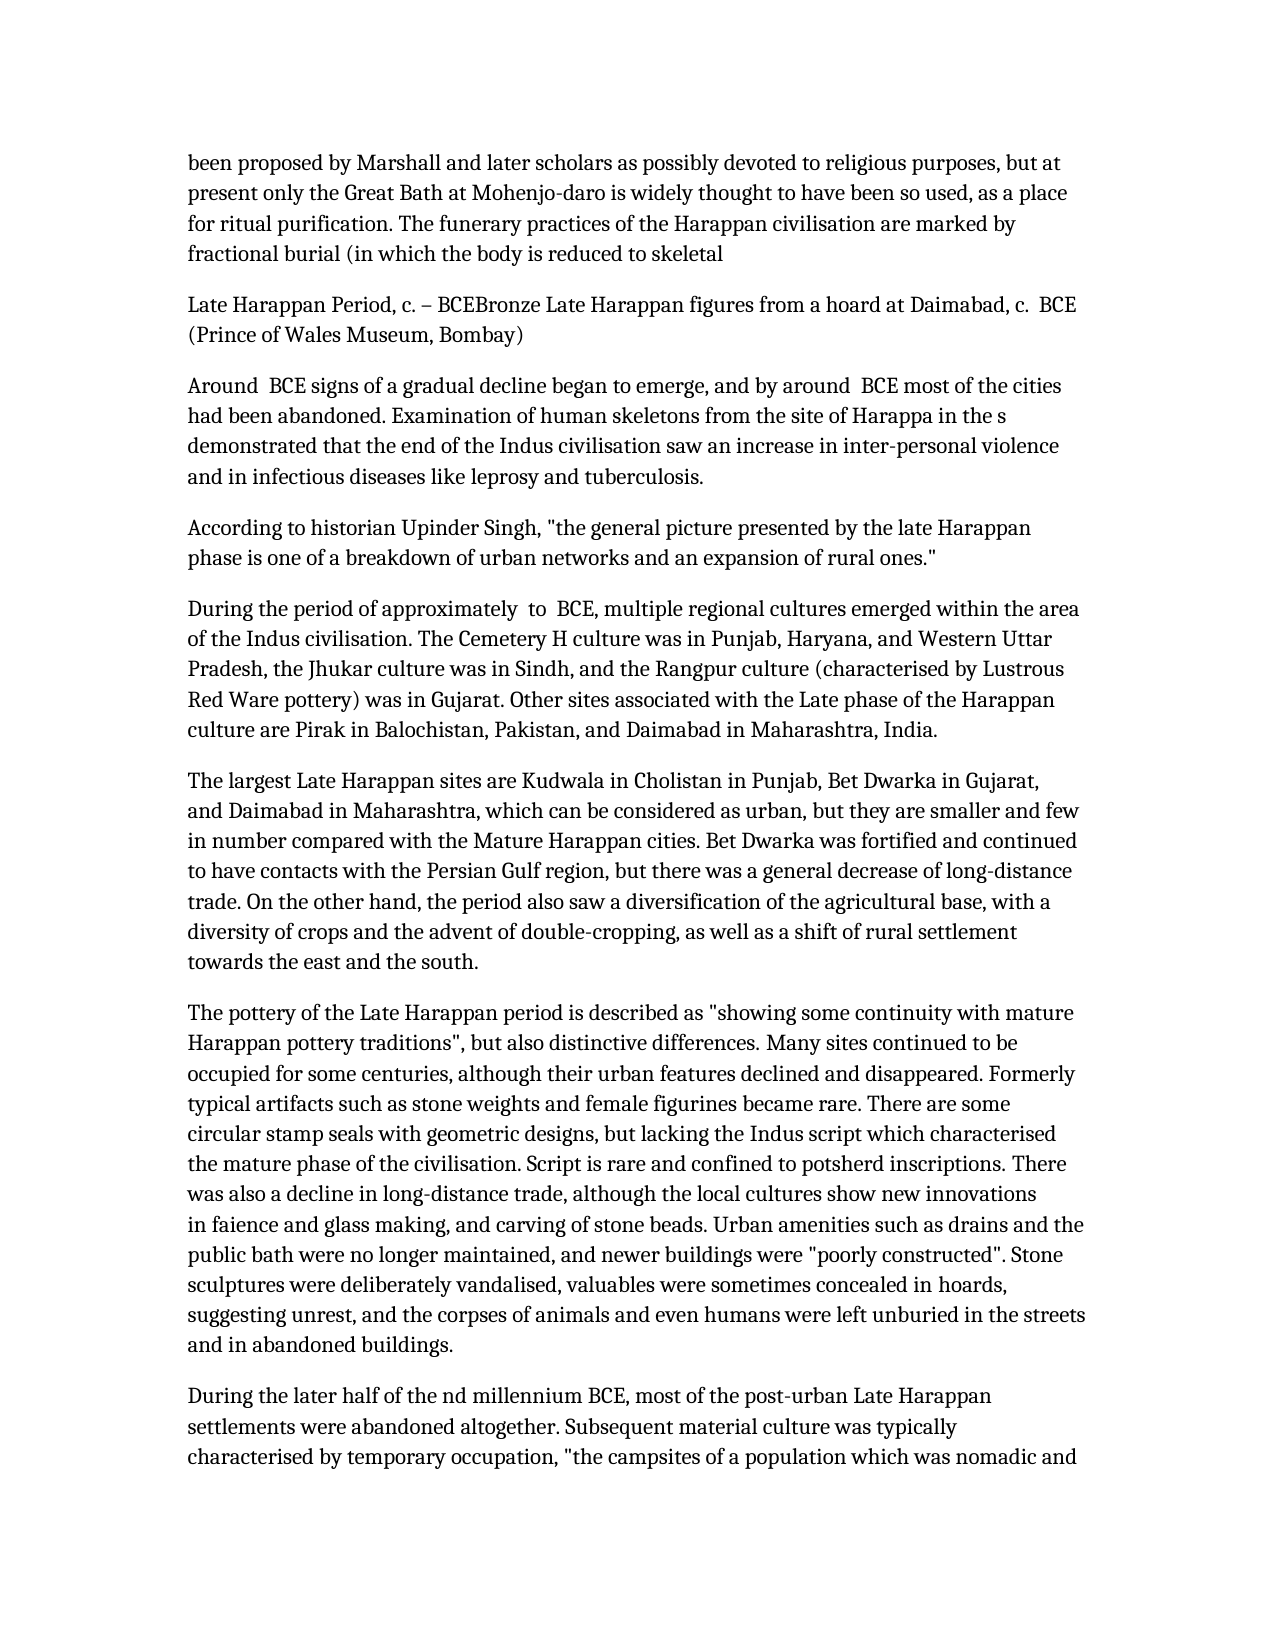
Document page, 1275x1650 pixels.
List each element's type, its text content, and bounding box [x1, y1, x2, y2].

text According to historian Upinder Singh, "the general picture presented by the late Harappan phase is one of a breakdown of urban networks and an expansion of rural ones." [187, 514, 1087, 571]
text The largest Late Harappan sites are Kudwala in Cholistan in Punjab, Bet Dwarka in Gujarat, and Daimabad in Maharashtra, which can be considered as urban, but they are smaller and few in number compared with the Mature Harappan cities. Bet Dwarka was fortified and continued to have contacts with the Persian Gulf region, but there was a general decrease of long-distance trade. On the other hand, the period also saw a diversification of the agricultural base, with a diversity of crops and the advent of double-cropping, as well as a shift of rural settlement towards the east and the south. [187, 768, 1087, 975]
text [187, 150, 1087, 267]
text During the period of approximately to BCE, multiple regional cultures emerged within the area of the Indus civilisation. The Cemetery H culture was in Punjab, Haryana, and Western Uttar Pradesh, the Jhukar culture was in Sindh, and the Rangpur culture (characterised by Lustrous Red Ware pottery) was in Gujarat. Other sites associated with the Late phase of the Harappan culture are Pirak in Balochistan, Pakistan, and Daimabad in Maharashtra, India. [187, 596, 1087, 743]
text Around BCE signs of a gradual decline began to emerge, and by around BCE most of the cities had been abandoned. Examination of human skeletons from the site of Harappa in the s demonstrated that the end of the Indus civilisation saw an increase in inter-personal violence and in infectious diseases like leprosy and tuberculosis. [187, 373, 1087, 490]
text Late Harappan Period, c. – BCEBronze Late Harappan figures from a hoard at Daimabad, c. BCE (Prince of Wales Museum, Bombay) [187, 292, 1087, 348]
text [187, 1383, 1087, 1470]
text The pottery of the Late Harappan period is described as "showing some continuity with mature Harappan pottery traditions", but also distinctive differences. Many sites continued to be occupied for some centuries, although their urban features declined and disappeared. Formerly typical artifacts such as stone weights and female figurines became rare. There are some circular stamp seals with geometric designs, but lacking the Indus script which characterised the mature phase of the civilisation. Script is rare and confined to potsherd inscriptions. There was also a decline in long-distance trade, although the local cultures show new innovations in faience and glass making, and carving of stone beads. Urban amenities such as drains and the public bath were no longer maintained, and newer buildings were "poorly constructed". Stone sculptures were deliberately vandalised, valuables were sometimes concealed in hoards, suggesting unrest, and the corpses of animals and even humans were left unburied in the streets and in abandoned buildings. [187, 1000, 1087, 1359]
